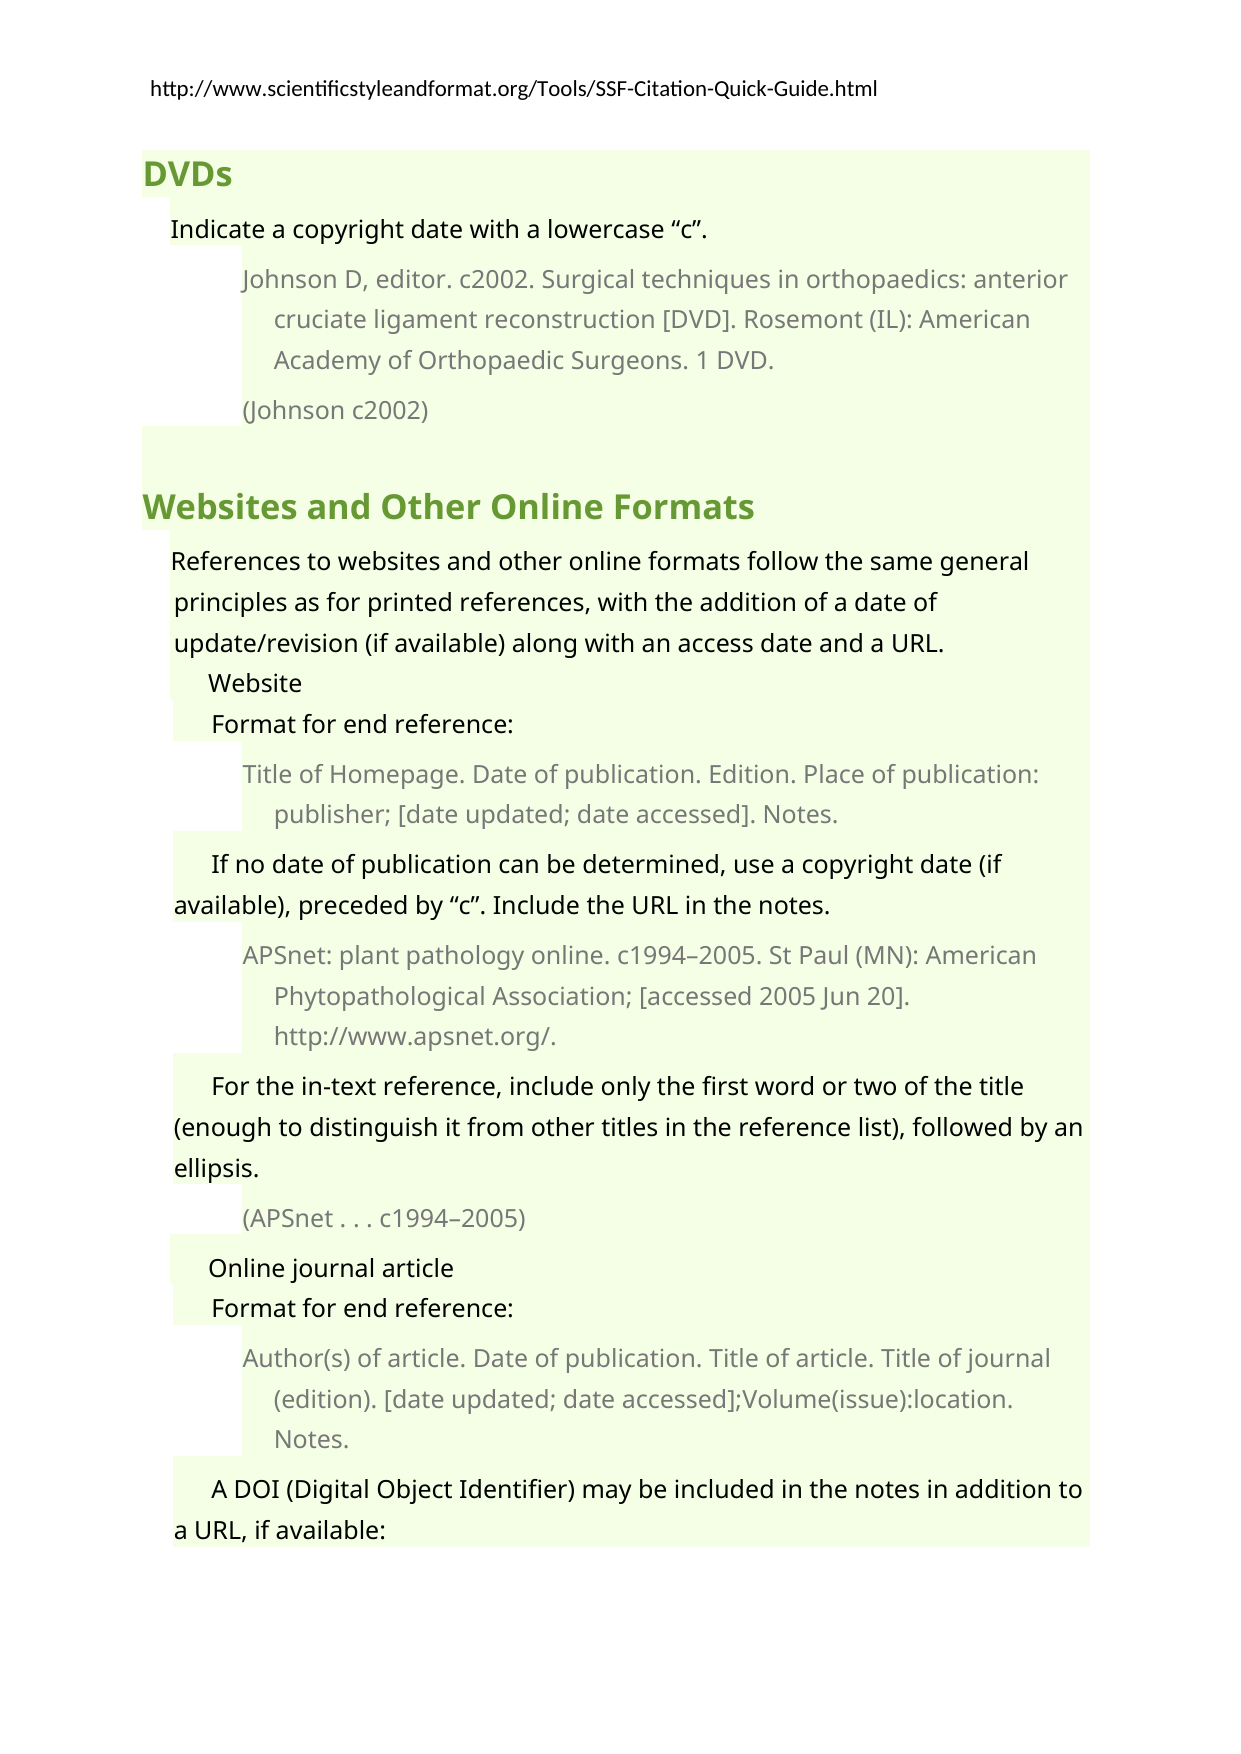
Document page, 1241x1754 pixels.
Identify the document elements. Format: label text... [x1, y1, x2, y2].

text APSnet: plant pathology online. c1994–2005. St Paul (MN): American Phytopathological Association; [accessed 2005 Jun 20]. http://www.apsnet.org/. [242, 931, 1090, 1053]
text For the in-text reference, include only the first word or two of the title (enough to distinguish it from other titles in the reference list), followed by an ellipsis. [173, 1062, 1090, 1184]
text (APSnet . . . c1994–2005) [242, 1194, 1090, 1234]
text Indicate a copyright date with a lowercase “c”. [170, 205, 1090, 245]
text Johnson D, editor. c2002. Surgical techniques in orthopaedics: anterior cruciate ligament reconstruction [DVD]. Rosemont (IL): American Academy of Orthopaedic Surgeons. 1 DVD. [242, 255, 1090, 377]
text If no date of publication can be determined, use a copyright date (if available), preceded by “c”. Include the URL in the notes. [173, 841, 1090, 922]
text References to websites and other online formats follow the same general principles as for printed references, with the addition of a date of update/revision (if available) along with an access date and a URL. [170, 537, 1090, 659]
text Online journal article [170, 1244, 1090, 1284]
text Title of Homepage. Date of publication. Edition. Place of publication: publisher; [date updated; date accessed]. Notes. [242, 750, 1090, 831]
text Website [170, 659, 1090, 700]
text Format for end reference: [173, 1284, 1090, 1325]
text DVDs [142, 150, 1090, 197]
text Websites and Other Online Formats [142, 483, 1090, 530]
text A DOI (Digital Object Identifier) may be included in the notes in addition to a URL, if available: [173, 1466, 1090, 1547]
text Author(s) of article. Date of publication. Title of article. Title of journal (edition). [date updated; date accessed];Volume(issue):location. Notes. [242, 1334, 1090, 1456]
text Format for end reference: [173, 700, 1090, 741]
text (Johnson c2002) [242, 386, 1090, 427]
